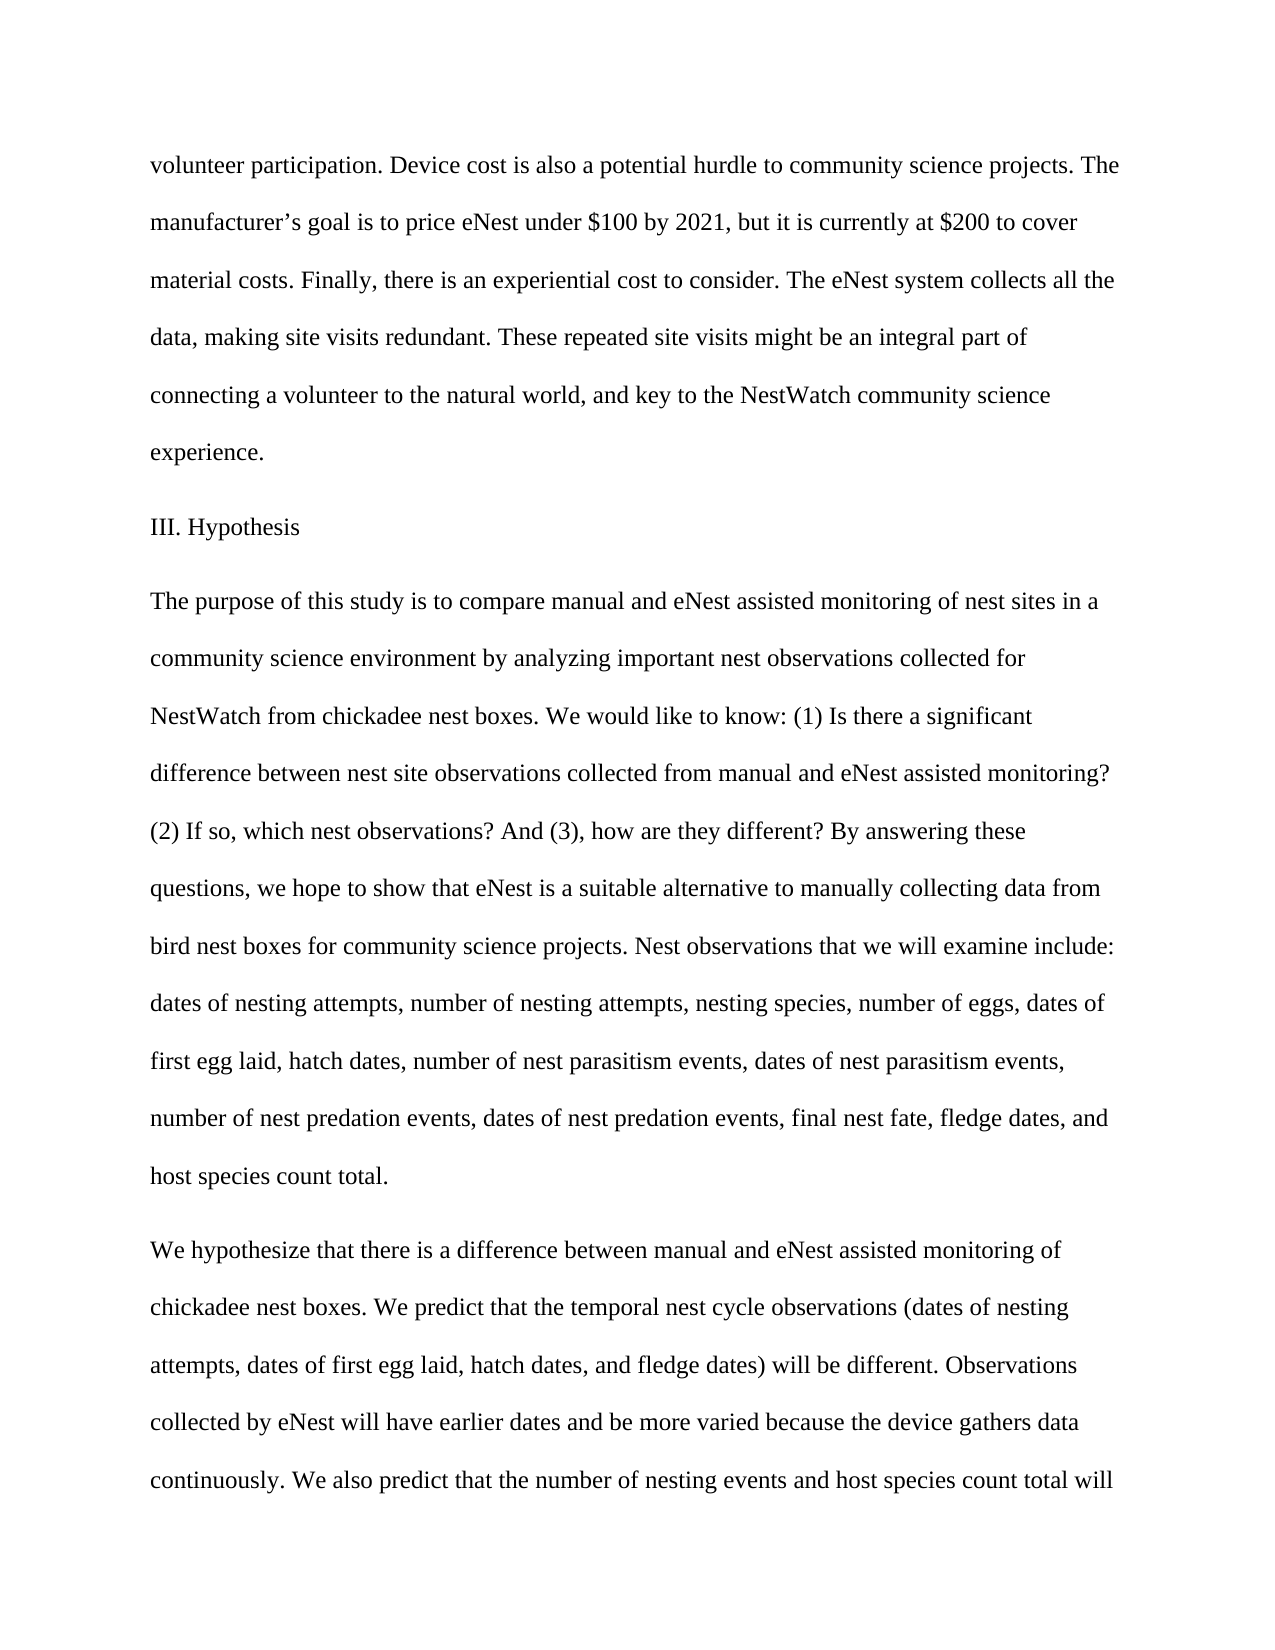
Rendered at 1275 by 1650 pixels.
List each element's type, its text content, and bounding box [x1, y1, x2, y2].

text The purpose of this study is to compare manual and eNest assisted monitoring of nest sites in a community science environment by analyzing important nest observations collected for NestWatch from chickadee nest boxes. We would like to know: (1) Is there a significant difference between nest site observations collected from manual and eNest assisted monitoring? (2) If so, which nest observations? And (3), how are they different? By answering these questions, we hope to show that eNest is a suitable alternative to manually collecting data from bird nest boxes for community science projects. Nest observations that we will examine include: dates of nesting attempts, number of nesting attempts, nesting species, number of eggs, dates of first egg laid, hatch dates, number of nest parasitism events, dates of nest parasitism events, number of nest predation events, dates of nest predation events, final nest fate, fledge dates, and host species count total. [150, 586, 1125, 1189]
text III. Hypothesis [150, 512, 1125, 540]
